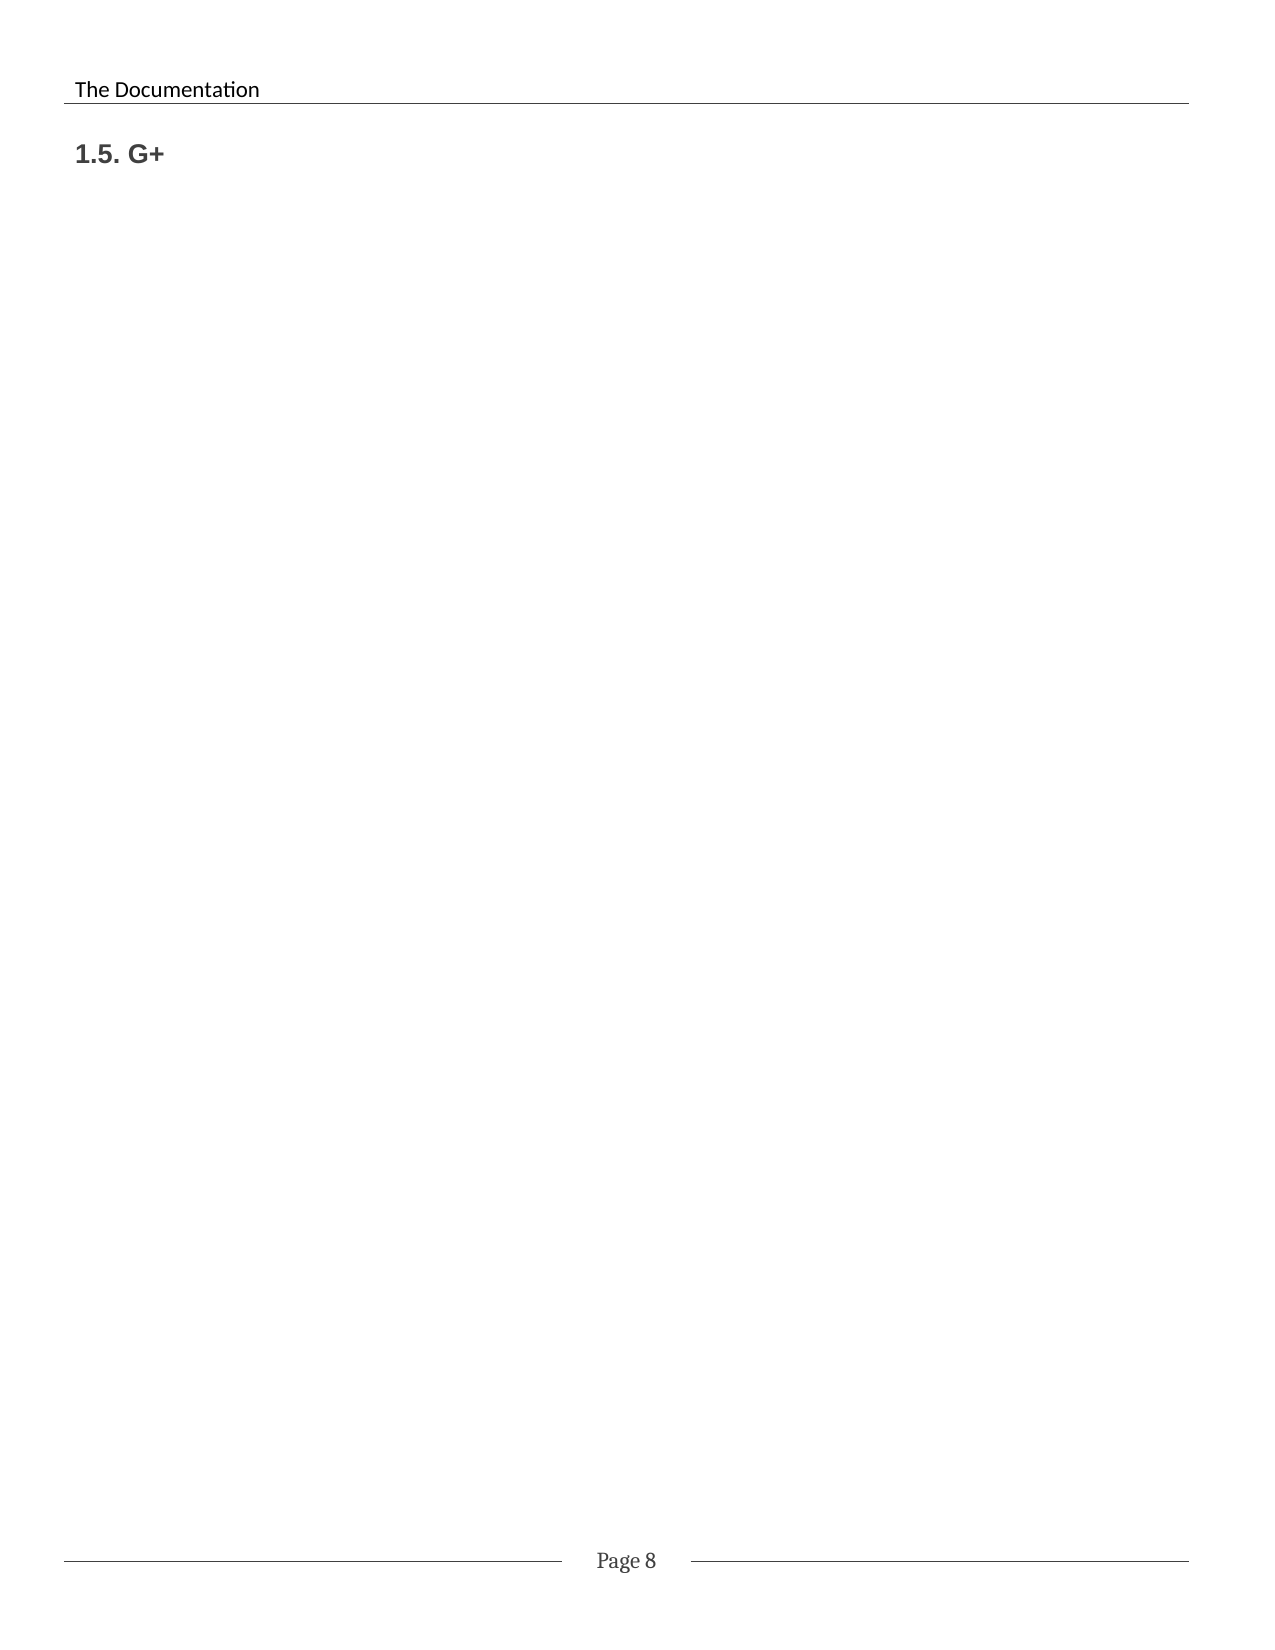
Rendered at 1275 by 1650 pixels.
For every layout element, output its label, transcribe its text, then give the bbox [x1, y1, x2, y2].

subtitle G+ [75, 138, 1200, 169]
